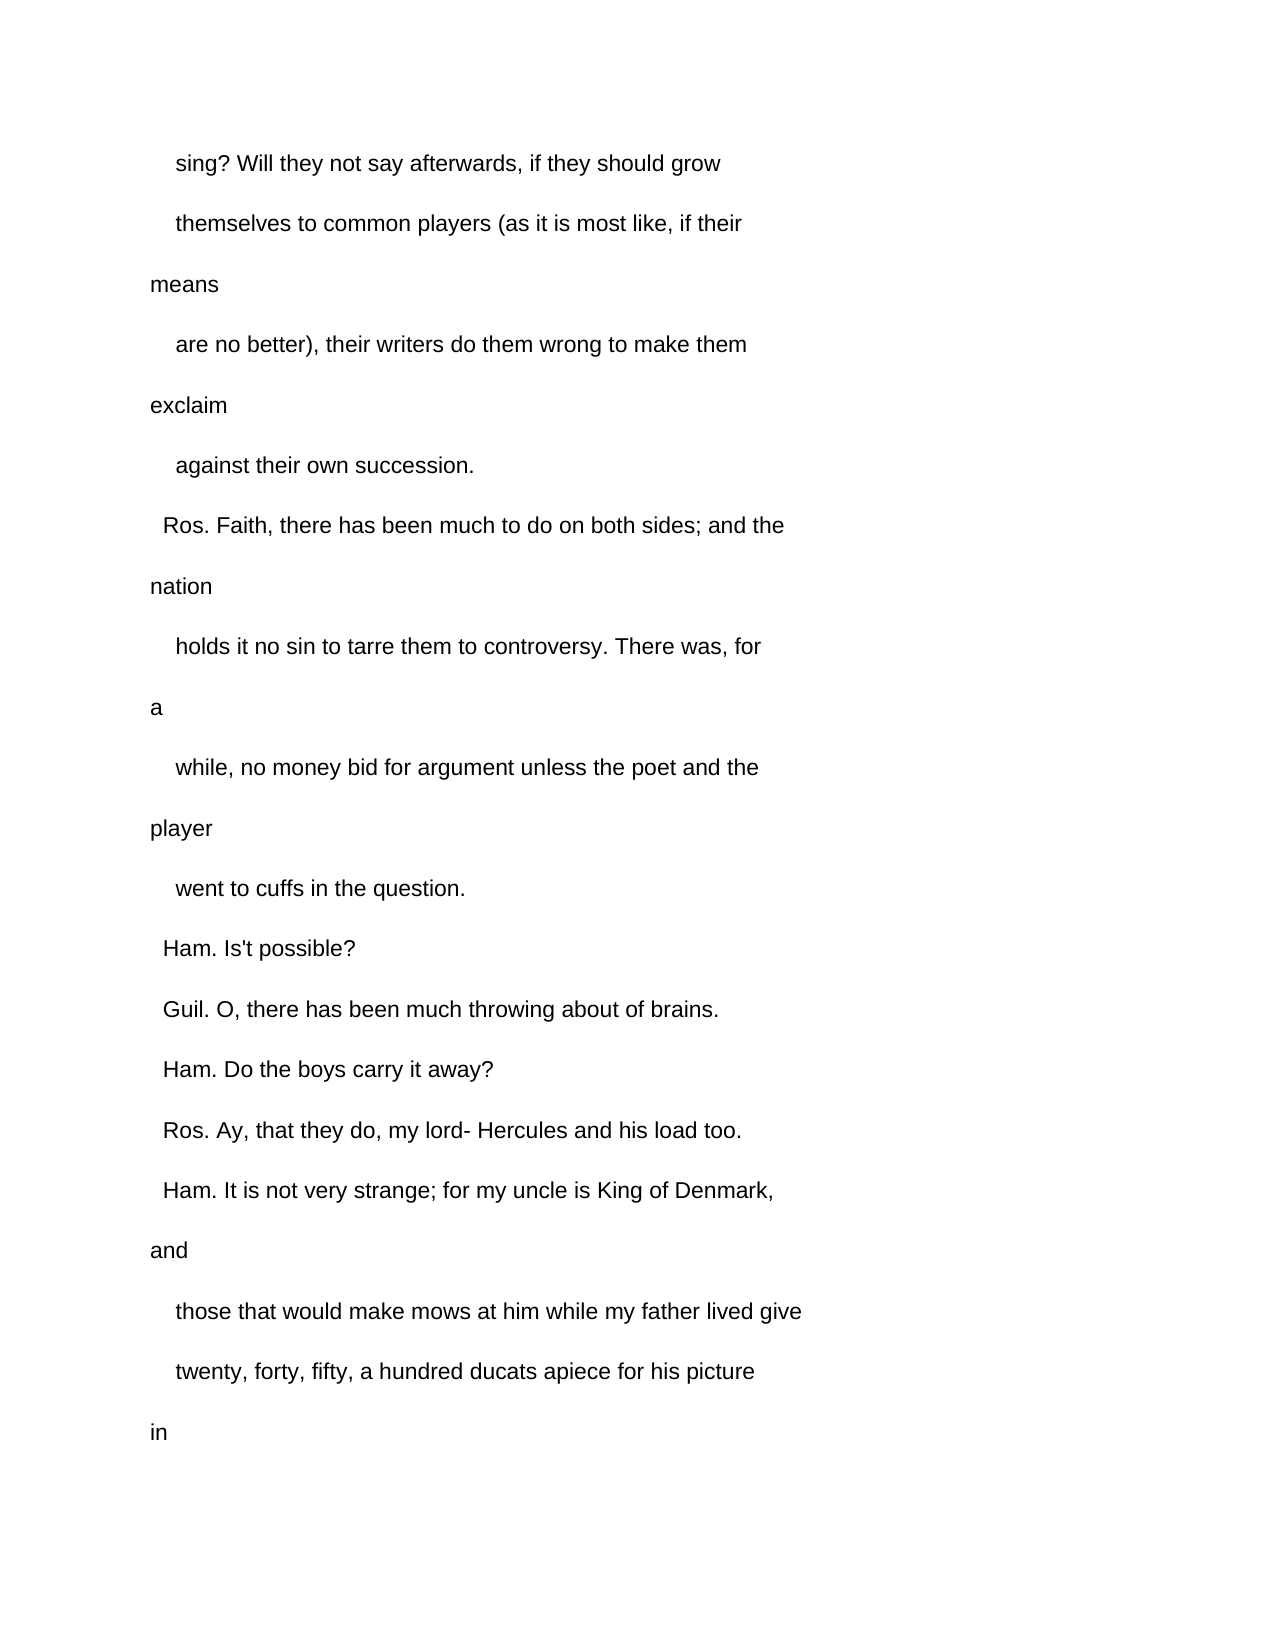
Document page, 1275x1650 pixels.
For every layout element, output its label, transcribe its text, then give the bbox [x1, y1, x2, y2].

text Ham. Is't possible? [150, 935, 1125, 962]
text Ham. Do the boys carry it away? [150, 1056, 1125, 1083]
text a [150, 694, 1125, 720]
text those that would make mows at him while my father lived give [150, 1298, 1125, 1324]
text Guil. O, there has been much throwing about of brains. [150, 996, 1125, 1022]
text and [150, 1237, 1125, 1264]
text themselves to common players (as it is most like, if their [150, 210, 1125, 237]
text holds it no sin to tarre them to controversy. There was, for [150, 633, 1125, 660]
text nation [150, 573, 1125, 599]
text exclaim [150, 392, 1125, 418]
text Ham. It is not very strange; for my uncle is King of Denmark, [150, 1177, 1125, 1203]
text player [150, 814, 1125, 841]
text twenty, forty, fifty, a hundred ducats apiece for his picture [150, 1358, 1125, 1385]
text while, no money bid for argument unless the poet and the [150, 754, 1125, 781]
text Ros. Faith, there has been much to do on both sides; and the [150, 512, 1125, 539]
text sing? Will they not say afterwards, if they should grow [150, 150, 1125, 176]
text against their own succession. [150, 452, 1125, 478]
text went to cuffs in the question. [150, 875, 1125, 901]
text Ros. Ay, that they do, my lord- Hercules and his load too. [150, 1117, 1125, 1143]
text in [150, 1419, 1125, 1445]
text are no better), their writers do them wrong to make them [150, 331, 1125, 358]
text means [150, 271, 1125, 297]
